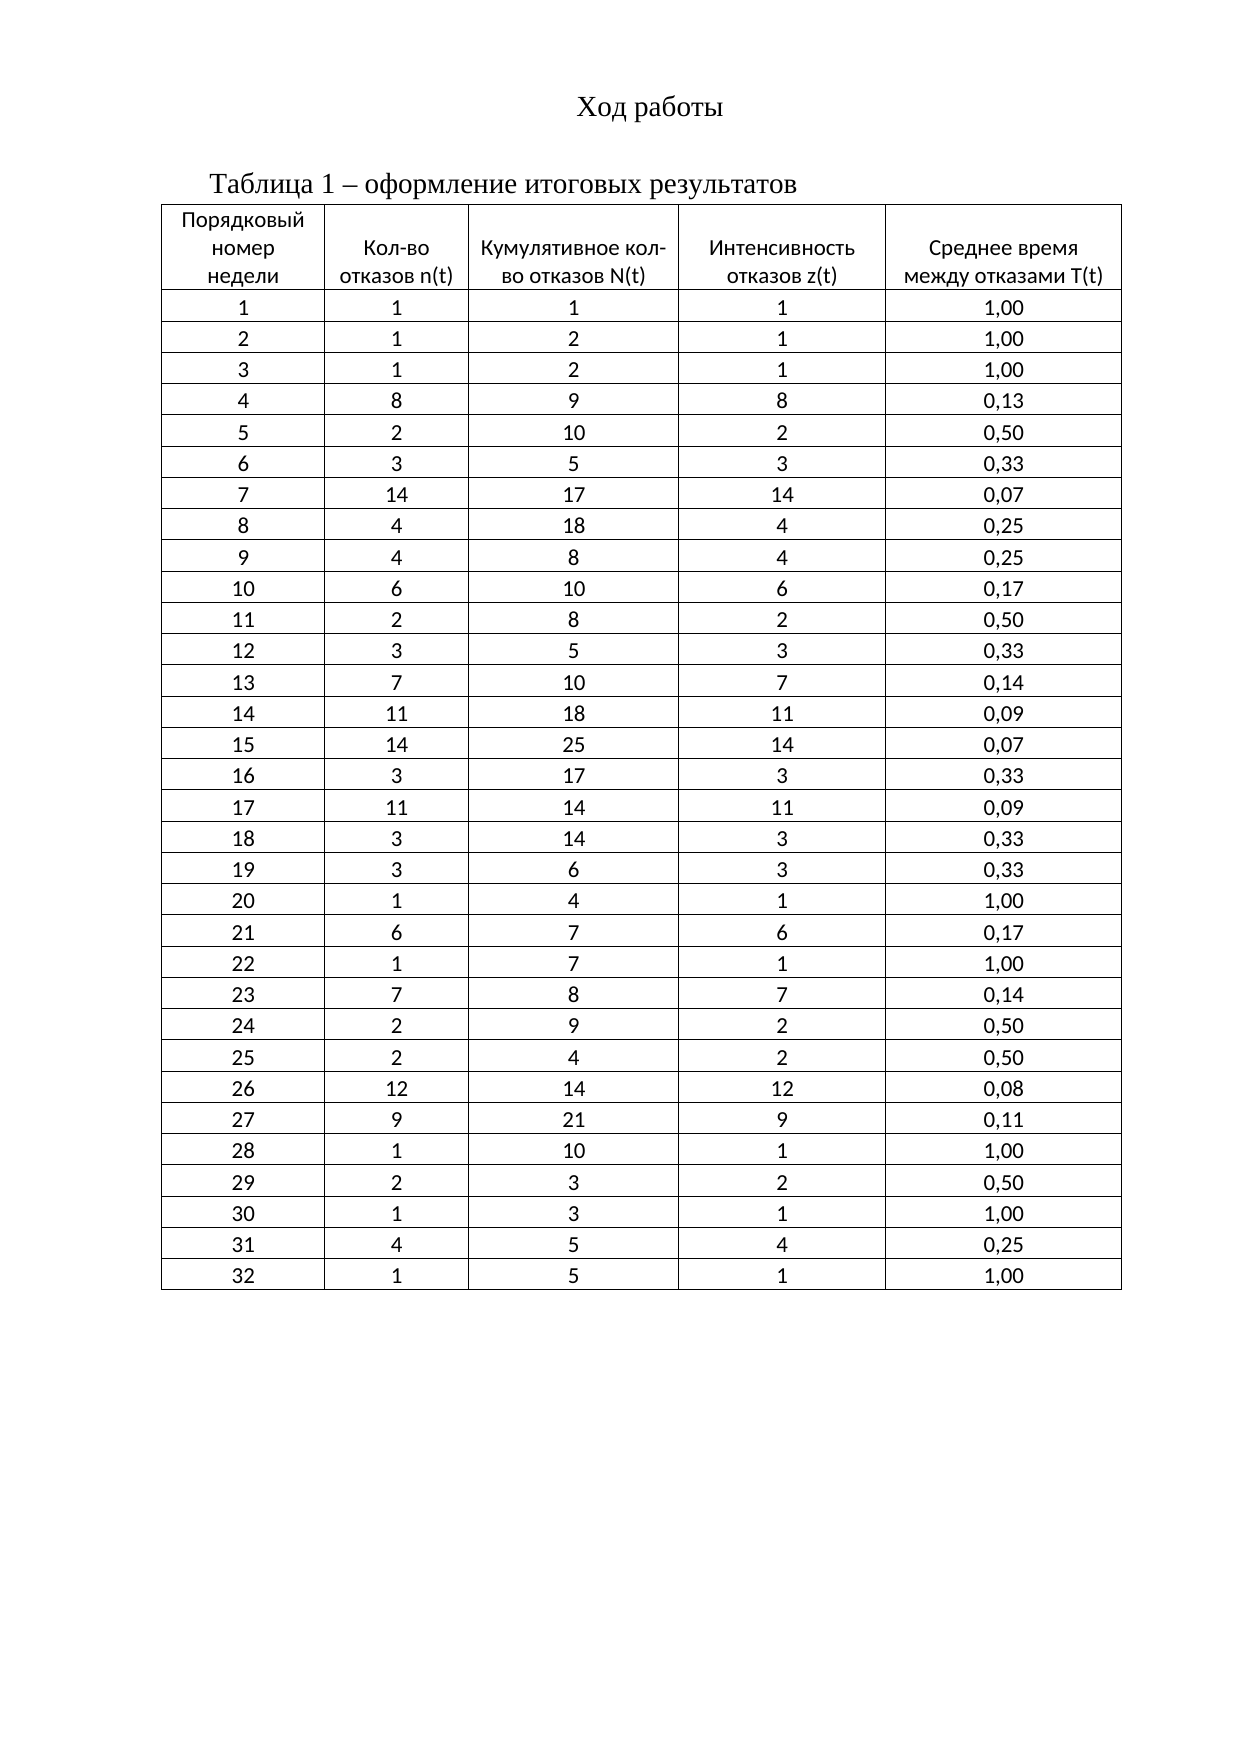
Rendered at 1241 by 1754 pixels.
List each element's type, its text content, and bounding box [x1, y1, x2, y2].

table_cell 3 [469, 1197, 678, 1227]
table_cell 11 [679, 697, 885, 727]
table_cell 2 [325, 1165, 468, 1196]
table_cell 6 [325, 572, 468, 602]
table_cell 5 [469, 1259, 678, 1289]
table_cell 3 [162, 353, 324, 383]
table_header Кумулятивное кол-во отказов N(t) [469, 205, 678, 289]
table_cell 1 [325, 1197, 468, 1227]
table_cell 30 [162, 1197, 324, 1227]
table_cell 17 [162, 790, 324, 821]
table_cell 1 [679, 322, 885, 352]
table_cell 4 [325, 1228, 468, 1258]
table_cell 1,00 [886, 884, 1121, 914]
table_cell 0,33 [886, 447, 1121, 477]
table_cell 18 [162, 822, 324, 852]
table_header Кол-во отказов n(t) [325, 205, 468, 289]
table_cell 3 [469, 1165, 678, 1196]
table_cell 1 [469, 290, 678, 321]
table_cell 7 [469, 915, 678, 946]
table_cell 2 [679, 1165, 885, 1196]
table_cell 1 [325, 353, 468, 383]
table_cell 9 [325, 1103, 468, 1133]
table_cell 0,25 [886, 540, 1121, 571]
table_cell 8 [469, 540, 678, 571]
table_cell 2 [325, 1009, 468, 1039]
table_cell 29 [162, 1165, 324, 1196]
table_cell 3 [325, 822, 468, 852]
table_cell 1,00 [886, 1134, 1121, 1164]
table_cell 0,33 [886, 853, 1121, 883]
table_cell 1 [325, 290, 468, 321]
table_cell 1,00 [886, 353, 1121, 383]
table_cell 7 [679, 665, 885, 696]
table_cell 7 [162, 478, 324, 508]
table_cell 19 [162, 853, 324, 883]
table_cell 0,50 [886, 1040, 1121, 1071]
table_cell 0,33 [886, 759, 1121, 789]
table_cell 12 [325, 1072, 468, 1102]
table_cell 6 [162, 447, 324, 477]
table_cell 8 [679, 384, 885, 414]
text Ход работы [150, 89, 1090, 122]
table_cell 6 [679, 915, 885, 946]
table_cell 26 [162, 1072, 324, 1102]
table_cell 32 [162, 1259, 324, 1289]
table_cell 0,07 [886, 728, 1121, 758]
table_cell 3 [679, 634, 885, 664]
table_cell 9 [679, 1103, 885, 1133]
table_cell 7 [679, 978, 885, 1008]
table_cell 1,00 [886, 947, 1121, 977]
table_cell 31 [162, 1228, 324, 1258]
table_cell 14 [469, 1072, 678, 1102]
table_cell 10 [162, 572, 324, 602]
table_cell 2 [325, 415, 468, 446]
table_cell 0,14 [886, 978, 1121, 1008]
table_cell 3 [325, 447, 468, 477]
table_cell 0,50 [886, 415, 1121, 446]
table_cell 1,00 [886, 1259, 1121, 1289]
table_cell 3 [679, 853, 885, 883]
table_cell 0,17 [886, 572, 1121, 602]
table_cell 1 [325, 322, 468, 352]
table_cell 6 [679, 572, 885, 602]
table_cell 13 [162, 665, 324, 696]
table_cell 0,07 [886, 478, 1121, 508]
table_cell 4 [162, 384, 324, 414]
table_cell 11 [162, 603, 324, 633]
table_cell 0,14 [886, 665, 1121, 696]
table_cell 1 [162, 290, 324, 321]
table_cell 0,25 [886, 1228, 1121, 1258]
table_cell 5 [469, 1228, 678, 1258]
table_cell 2 [469, 322, 678, 352]
table_cell 20 [162, 884, 324, 914]
table_cell 6 [469, 853, 678, 883]
table_cell 23 [162, 978, 324, 1008]
table_cell 1 [679, 1259, 885, 1289]
table_cell 25 [469, 728, 678, 758]
table_cell 1 [325, 1134, 468, 1164]
table_cell 0,33 [886, 822, 1121, 852]
table_cell 15 [162, 728, 324, 758]
table_cell 3 [325, 634, 468, 664]
table_cell 0,13 [886, 384, 1121, 414]
table_cell 11 [679, 790, 885, 821]
table_cell 14 [679, 478, 885, 508]
table_cell 22 [162, 947, 324, 977]
table_cell 1,00 [886, 290, 1121, 321]
table_cell 0,50 [886, 603, 1121, 633]
table_cell 10 [469, 665, 678, 696]
table_cell 7 [325, 665, 468, 696]
table_cell 18 [469, 697, 678, 727]
table_cell 14 [469, 790, 678, 821]
table_cell 3 [679, 822, 885, 852]
table_cell 0,09 [886, 697, 1121, 727]
table_cell 6 [325, 915, 468, 946]
table_cell 5 [469, 447, 678, 477]
table_cell 4 [679, 540, 885, 571]
table_cell 12 [679, 1072, 885, 1102]
table_cell 0,33 [886, 634, 1121, 664]
table_cell 25 [162, 1040, 324, 1071]
table_cell 5 [469, 634, 678, 664]
table_cell 1,00 [886, 322, 1121, 352]
table_cell 2 [469, 353, 678, 383]
text Таблица 1 – оформление итоговых результатов [150, 166, 1090, 199]
table_header Среднее время между отказами T(t) [886, 205, 1121, 289]
table_cell 1 [679, 1134, 885, 1164]
table_cell 28 [162, 1134, 324, 1164]
table_cell 4 [325, 540, 468, 571]
table_cell 2 [162, 322, 324, 352]
table_cell 0,08 [886, 1072, 1121, 1102]
table_cell 2 [679, 1009, 885, 1039]
table_cell 8 [325, 384, 468, 414]
table_cell 7 [469, 947, 678, 977]
table_cell 1 [325, 1259, 468, 1289]
table_cell 4 [679, 509, 885, 539]
table_cell 0,11 [886, 1103, 1121, 1133]
table_cell 3 [679, 759, 885, 789]
table_cell 3 [325, 759, 468, 789]
table_cell 1 [325, 947, 468, 977]
table_cell 18 [469, 509, 678, 539]
table_cell 5 [162, 415, 324, 446]
table_cell 21 [469, 1103, 678, 1133]
table_cell 10 [469, 1134, 678, 1164]
table_cell 3 [679, 447, 885, 477]
table_cell 8 [469, 978, 678, 1008]
table_cell 4 [469, 1040, 678, 1071]
table_cell 14 [679, 728, 885, 758]
table_cell 4 [325, 509, 468, 539]
table_cell 4 [679, 1228, 885, 1258]
table_cell 2 [679, 415, 885, 446]
table_cell 2 [679, 603, 885, 633]
table_cell 1 [679, 884, 885, 914]
table_cell 1 [325, 884, 468, 914]
table_cell 14 [162, 697, 324, 727]
table_cell 0,17 [886, 915, 1121, 946]
table_header Интенсивность отказов z(t) [679, 205, 885, 289]
table_cell 10 [469, 572, 678, 602]
table_cell 10 [469, 415, 678, 446]
table_cell 8 [162, 509, 324, 539]
table_cell 7 [325, 978, 468, 1008]
table_cell 9 [469, 384, 678, 414]
table_cell 9 [162, 540, 324, 571]
table_cell 14 [469, 822, 678, 852]
table_cell 2 [325, 603, 468, 633]
table_cell 4 [469, 884, 678, 914]
table_cell 24 [162, 1009, 324, 1039]
table_cell 27 [162, 1103, 324, 1133]
table_cell 14 [325, 478, 468, 508]
table_cell 0,50 [886, 1009, 1121, 1039]
table_cell 1 [679, 290, 885, 321]
table_cell 1 [679, 1197, 885, 1227]
table_cell 11 [325, 790, 468, 821]
table_cell 0,09 [886, 790, 1121, 821]
table_cell 3 [325, 853, 468, 883]
table_cell 14 [325, 728, 468, 758]
table_cell 17 [469, 759, 678, 789]
table_cell 0,50 [886, 1165, 1121, 1196]
table_cell 1,00 [886, 1197, 1121, 1227]
table_cell 8 [469, 603, 678, 633]
table_cell 1 [679, 353, 885, 383]
table_cell 2 [679, 1040, 885, 1071]
table_cell 16 [162, 759, 324, 789]
table_cell 9 [469, 1009, 678, 1039]
table_cell 11 [325, 697, 468, 727]
table_cell 17 [469, 478, 678, 508]
table_cell 21 [162, 915, 324, 946]
table_cell 12 [162, 634, 324, 664]
table_cell 2 [325, 1040, 468, 1071]
table_cell 0,25 [886, 509, 1121, 539]
table_cell 1 [679, 947, 885, 977]
table_header Порядковый номер недели [162, 205, 324, 289]
